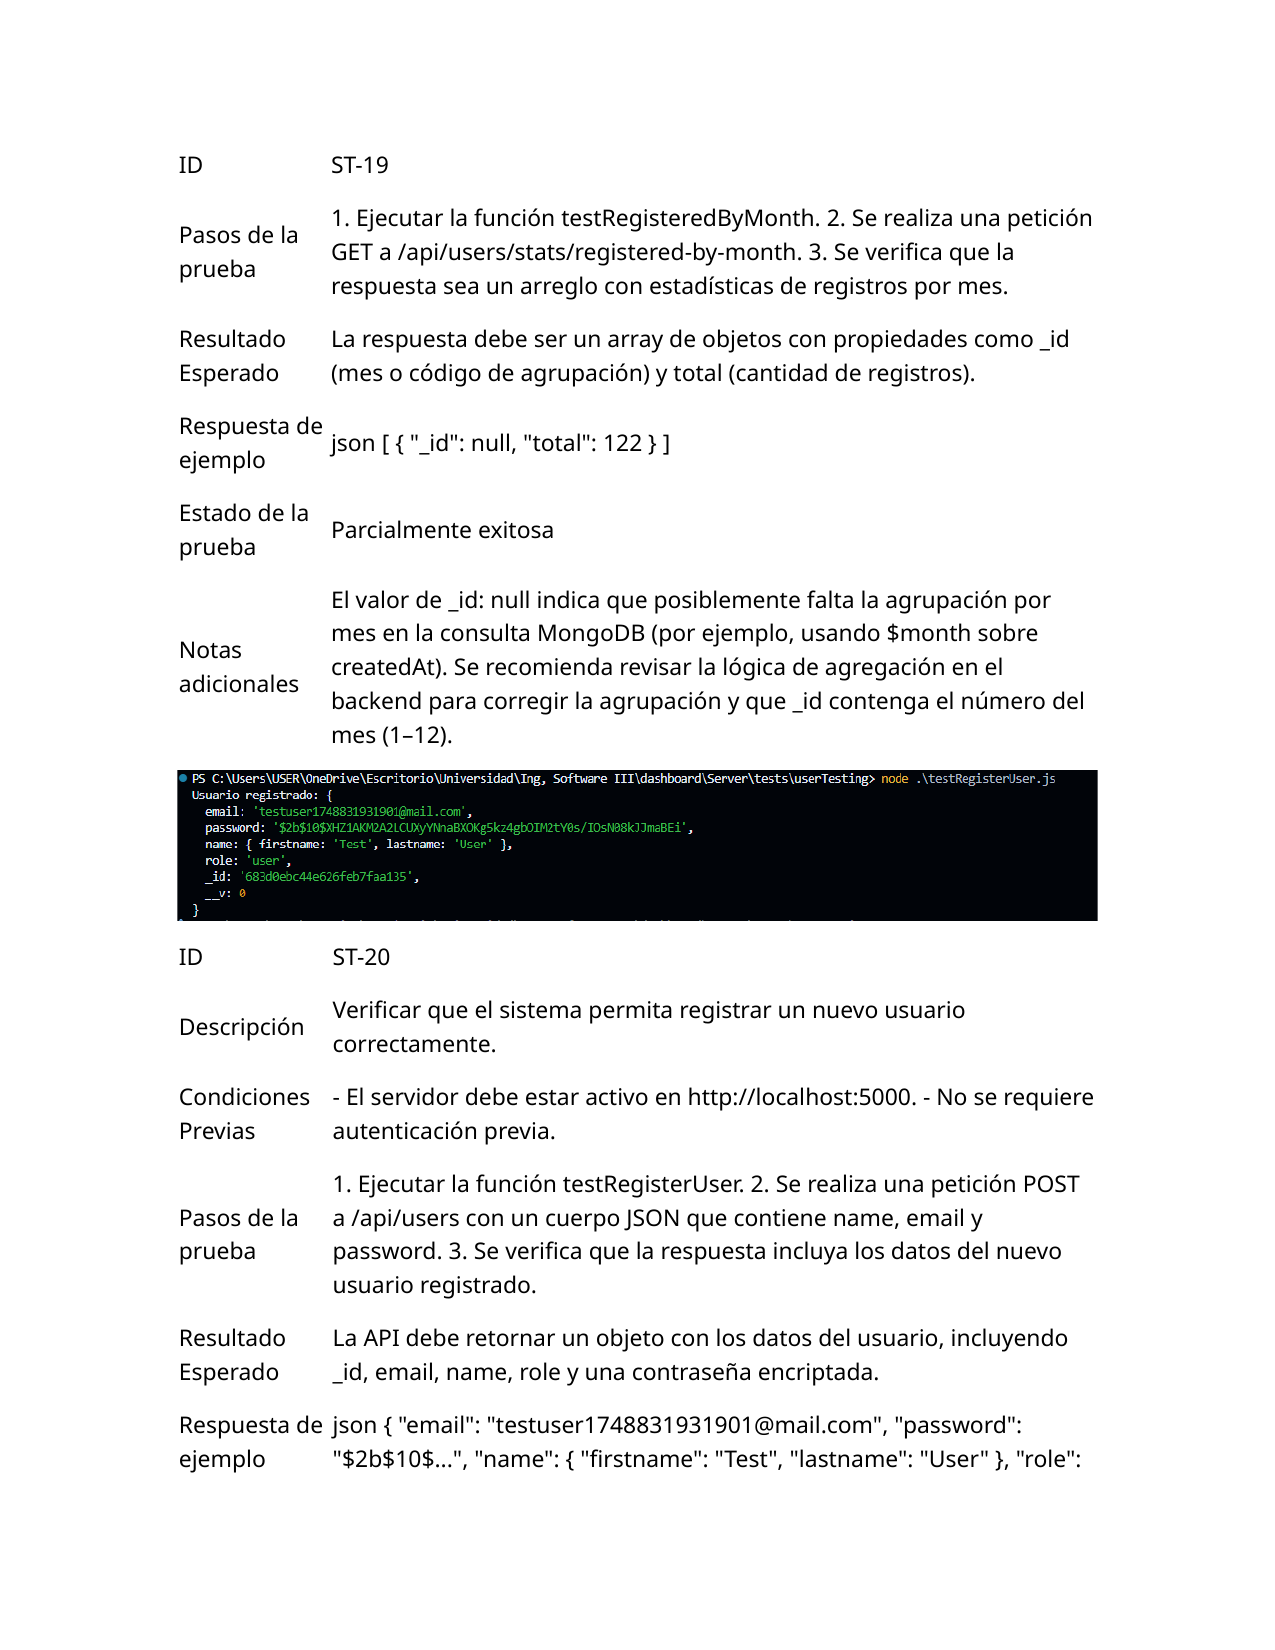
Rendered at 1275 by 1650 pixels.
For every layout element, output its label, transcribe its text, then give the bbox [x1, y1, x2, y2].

table_cell Resultado Esperado [177, 321, 329, 408]
table_cell Notas adicionales [177, 582, 329, 770]
table_header ST-19 [329, 148, 1098, 201]
table_cell Resultado Esperado [177, 1321, 331, 1407]
table_cell La respuesta debe ser un array de objetos con propiedades como _id (mes o código de agrupación) y total (cantidad de registros). [329, 321, 1098, 408]
table_cell Verificar que el sistema permita registrar un nuevo usuario correctamente. [331, 993, 1098, 1079]
table_header ST-20 [331, 939, 1098, 992]
table_cell json [ { "_id": null, "total": 122 } ] [329, 408, 1098, 495]
table_cell - El servidor debe estar activo en http://localhost:5000. - No se requiere autenticación previa. [331, 1079, 1098, 1166]
table_header ID [177, 939, 331, 992]
table_cell Respuesta de ejemplo [177, 408, 329, 495]
table_cell Pasos de la prueba [177, 1166, 331, 1321]
table_cell La API debe retornar un objeto con los datos del usuario, incluyendo _id, email, name, role y una contraseña encriptada. [331, 1321, 1098, 1407]
table_cell Respuesta de ejemplo [177, 1408, 331, 1494]
table_cell Descripción [177, 993, 331, 1079]
table_cell El valor de _id: null indica que posiblemente falta la agrupación por mes en la consulta MongoDB (por ejemplo, usando $month sobre createdAt). Se recomienda revisar la lógica de agregación en el backend para corregir la agrupación y que _id contenga el número del mes (1–12). [329, 582, 1098, 770]
table_cell Estado de la prueba [177, 495, 329, 582]
table_cell Pasos de la prueba [177, 201, 329, 321]
picture [177, 770, 1098, 921]
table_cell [331, 1408, 1098, 1494]
table_cell 1. Ejecutar la función testRegisteredByMonth. 2. Se realiza una petición GET a /api/users/stats/registered-by-month. 3. Se verifica que la respuesta sea un arreglo con estadísticas de registros por mes. [329, 201, 1098, 321]
table_cell Condiciones Previas [177, 1079, 331, 1166]
table_cell Parcialmente exitosa [329, 495, 1098, 582]
table_cell 1. Ejecutar la función testRegisterUser. 2. Se realiza una petición POST a /api/users con un cuerpo JSON que contiene name, email y password. 3. Se verifica que la respuesta incluya los datos del nuevo usuario registrado. [331, 1166, 1098, 1321]
table_header ID [177, 148, 329, 201]
